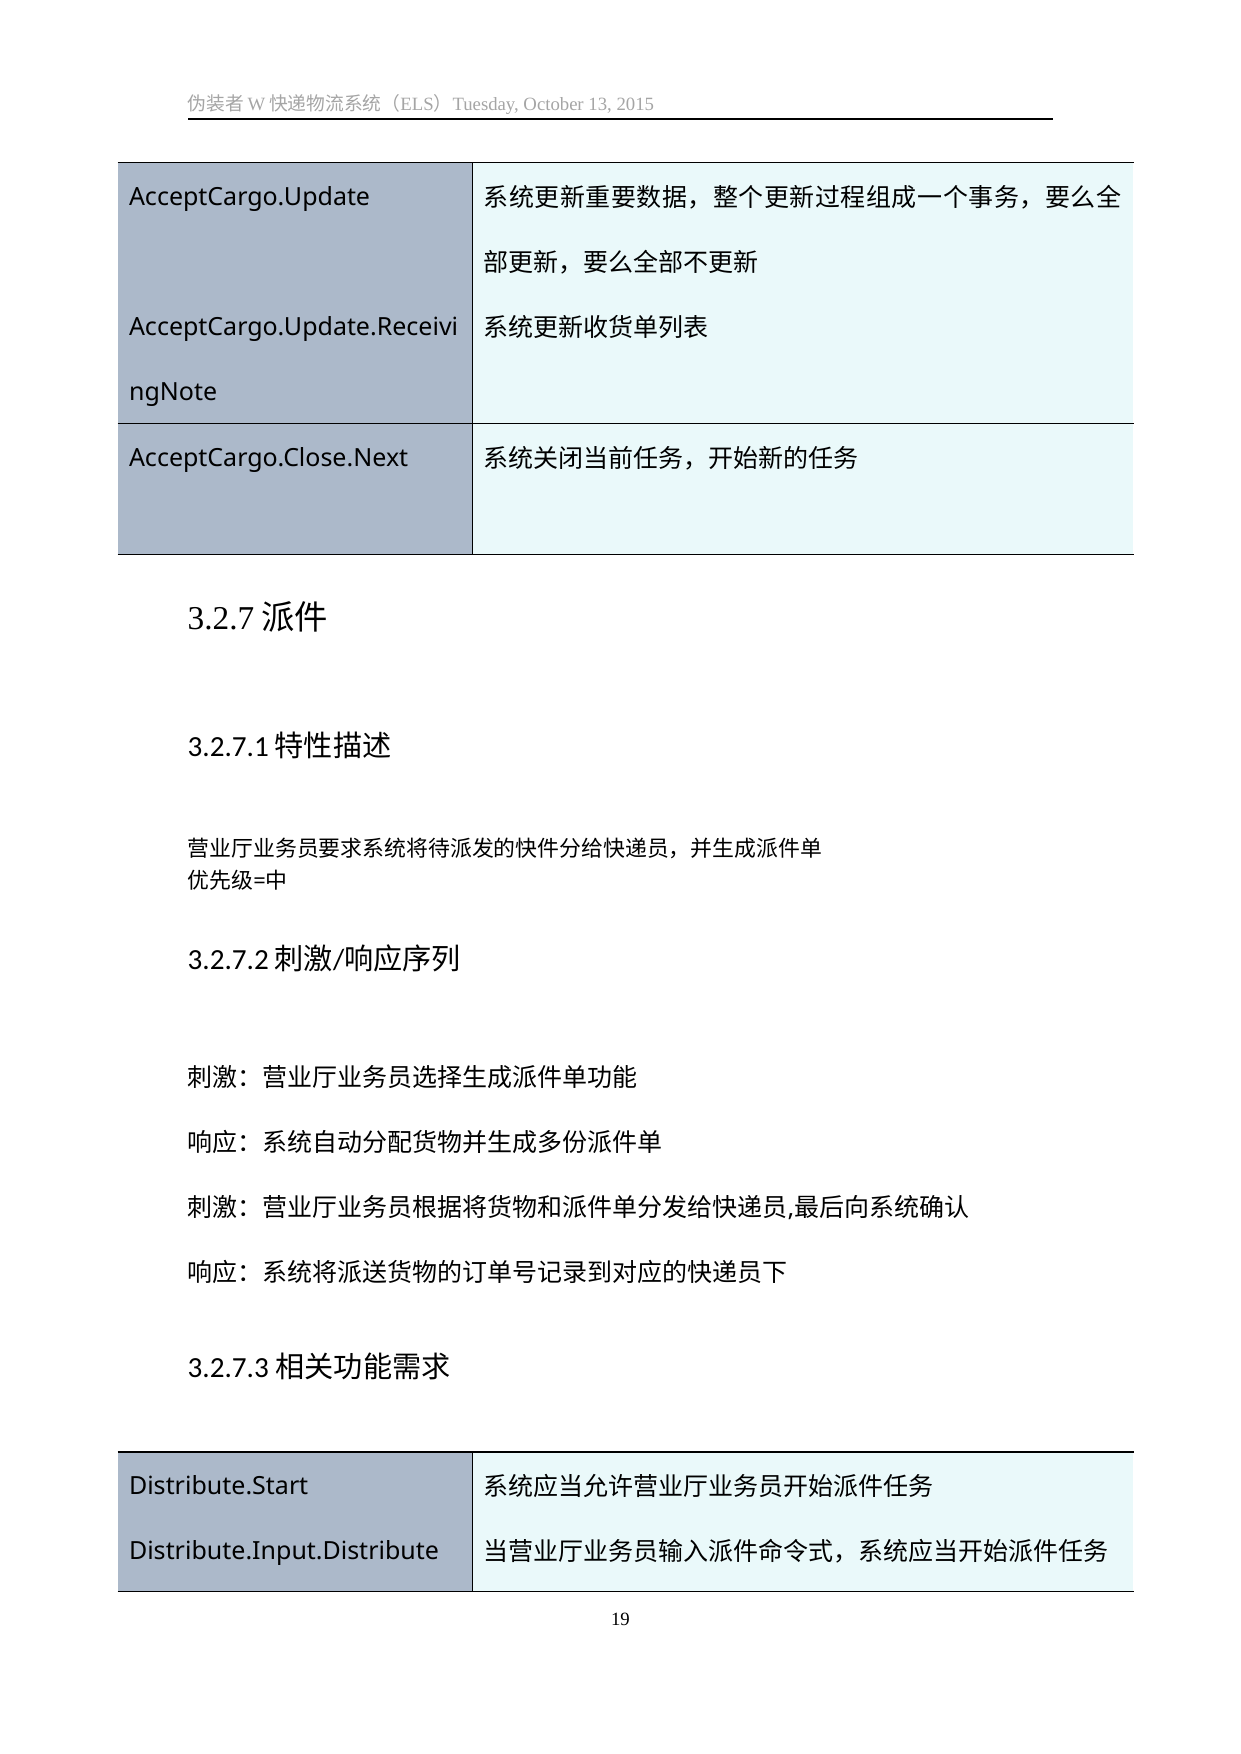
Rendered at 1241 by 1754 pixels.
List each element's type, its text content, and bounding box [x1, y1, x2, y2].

title 3.2.7.2刺激/响应序列 [187, 924, 1053, 989]
title 3.2.7.3 相关功能需求 [187, 1332, 1053, 1397]
subtitle 3.2.7派件 [187, 582, 1053, 647]
text 刺激：营业厅业务员选择生成派件单功能 [187, 1043, 1053, 1108]
table_cell 系统更新重要数据，整个更新过程组成一个事务，要么全部更新，要么全部不更新 系统更新收货单列表 [473, 163, 1133, 423]
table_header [473, 1453, 1133, 1591]
text 优先级=中 [187, 863, 1053, 895]
text 响应：系统将派送货物的订单号记录到对应的快递员下 [187, 1238, 1053, 1303]
table_cell AcceptCargo.Close.Next [118, 424, 472, 554]
text 营业厅业务员要求系统将待派发的快件分给快递员，并生成派件单 [187, 830, 1053, 863]
table_cell 系统关闭当前任务，开始新的任务 [473, 424, 1133, 554]
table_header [118, 1453, 472, 1591]
title 3.2.7.1特性描述 [187, 711, 1053, 776]
text 响应：系统自动分配货物并生成多份派件单 [187, 1108, 1053, 1173]
text 刺激：营业厅业务员根据将货物和派件单分发给快递员,最后向系统确认 [187, 1173, 1053, 1238]
table_cell AcceptCargo.Update AcceptCargo.Update.ReceivingNote [118, 163, 472, 423]
